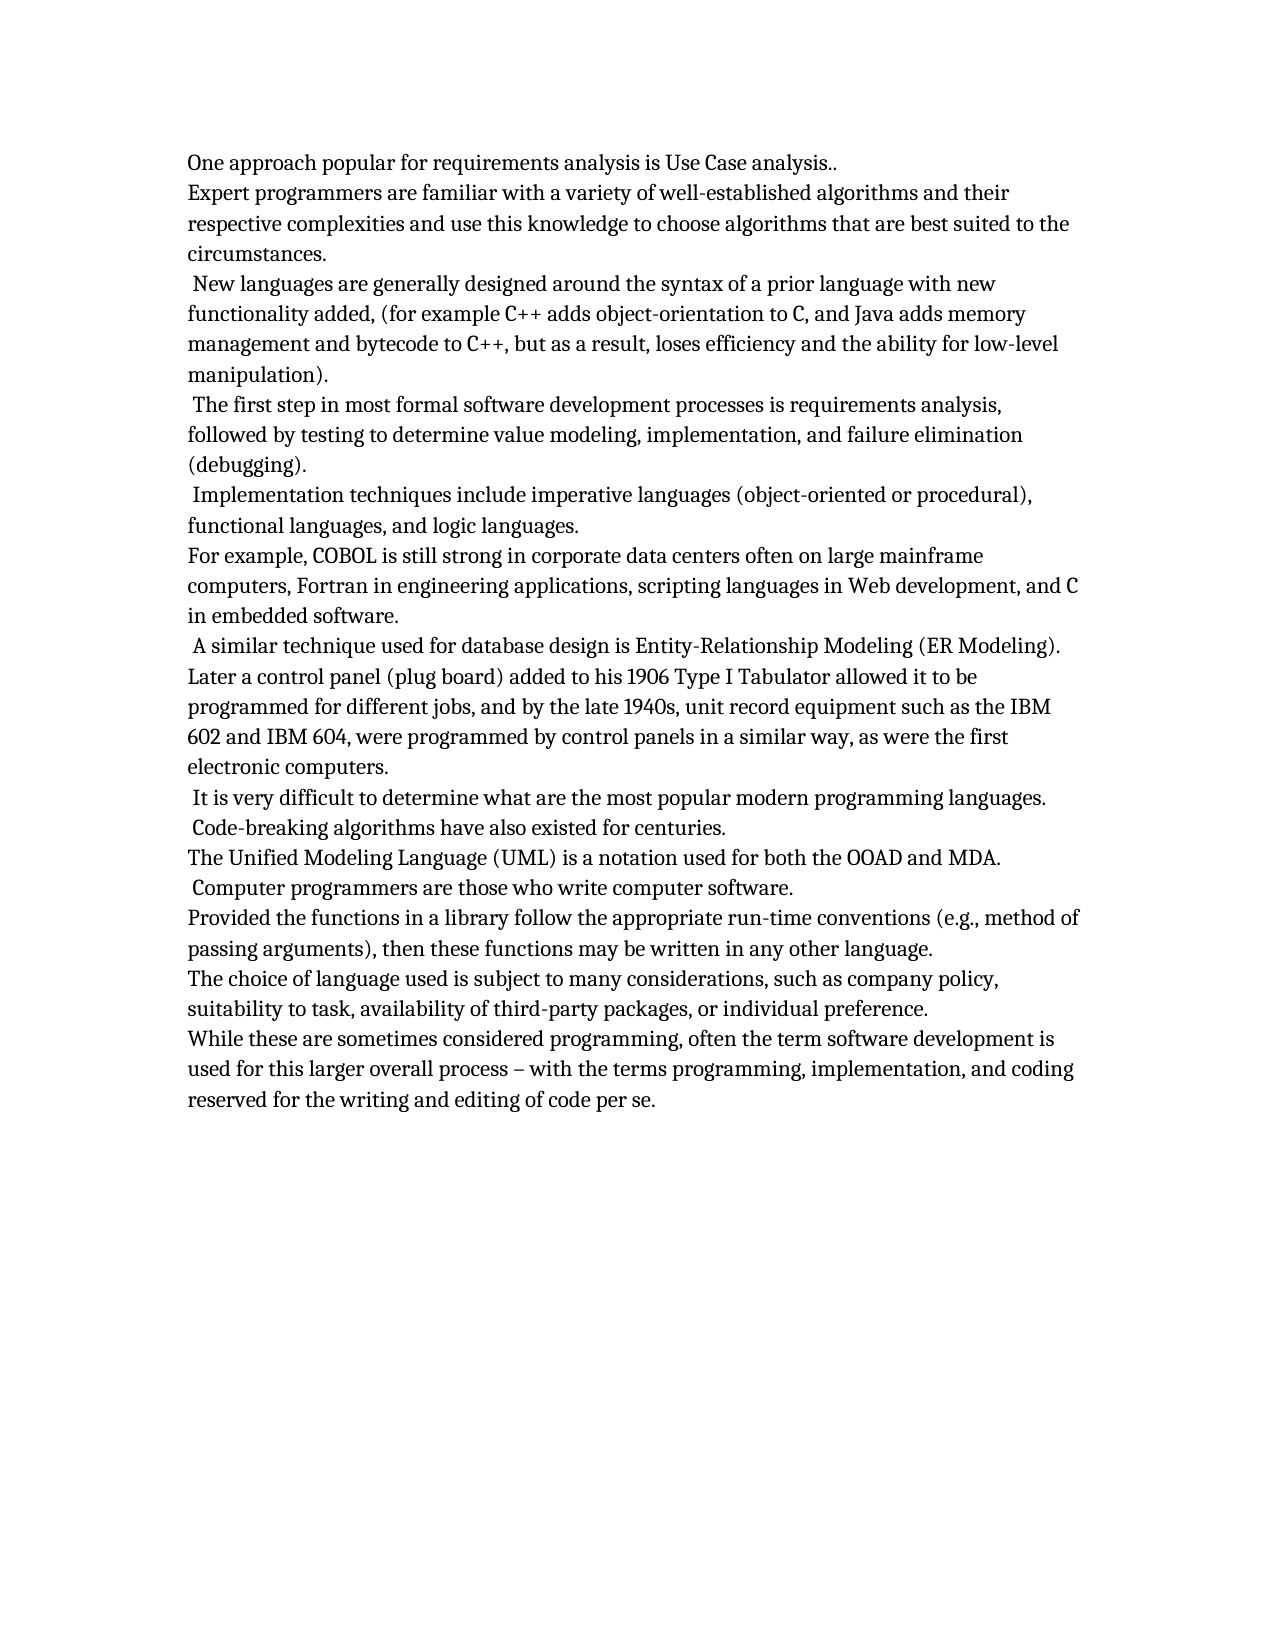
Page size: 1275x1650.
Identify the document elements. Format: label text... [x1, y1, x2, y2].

text One approach popular for requirements analysis is Use Case analysis.. Expert programmers are familiar with a variety of well-established algorithms and their respective complexities and use this knowledge to choose algorithms that are best suited to the circumstances. New languages are generally designed around the syntax of a prior language with new functionality added, (for example C++ adds object-orientation to C, and Java adds memory management and bytecode to C++, but as a result, loses efficiency and the ability for low-level manipulation). The first step in most formal software development processes is requirements analysis, followed by testing to determine value modeling, implementation, and failure elimination (debugging). Implementation techniques include imperative languages (object-oriented or procedural), functional languages, and logic languages. For example, COBOL is still strong in corporate data centers often on large mainframe computers, Fortran in engineering applications, scripting languages in Web development, and C in embedded software. A similar technique used for database design is Entity-Relationship Modeling (ER Modeling). Later a control panel (plug board) added to his 1906 Type I Tabulator allowed it to be programmed for different jobs, and by the late 1940s, unit record equipment such as the IBM 602 and IBM 604, were programmed by control panels in a similar way, as were the first electronic computers. It is very difficult to determine what are the most popular modern programming languages. Code-breaking algorithms have also existed for centuries. The Unified Modeling Language (UML) is a notation used for both the OOAD and MDA. Computer programmers are those who write computer software. Provided the functions in a library follow the appropriate run-time conventions (e.g., method of passing arguments), then these functions may be written in any other language. The choice of language used is subject to many considerations, such as company policy, suitability to task, availability of third-party packages, or individual preference. While these are sometimes considered programming, often the term software development is used for this larger overall process – with the terms programming, implementation, and coding reserved for the writing and editing of code per se. [187, 150, 1087, 1113]
